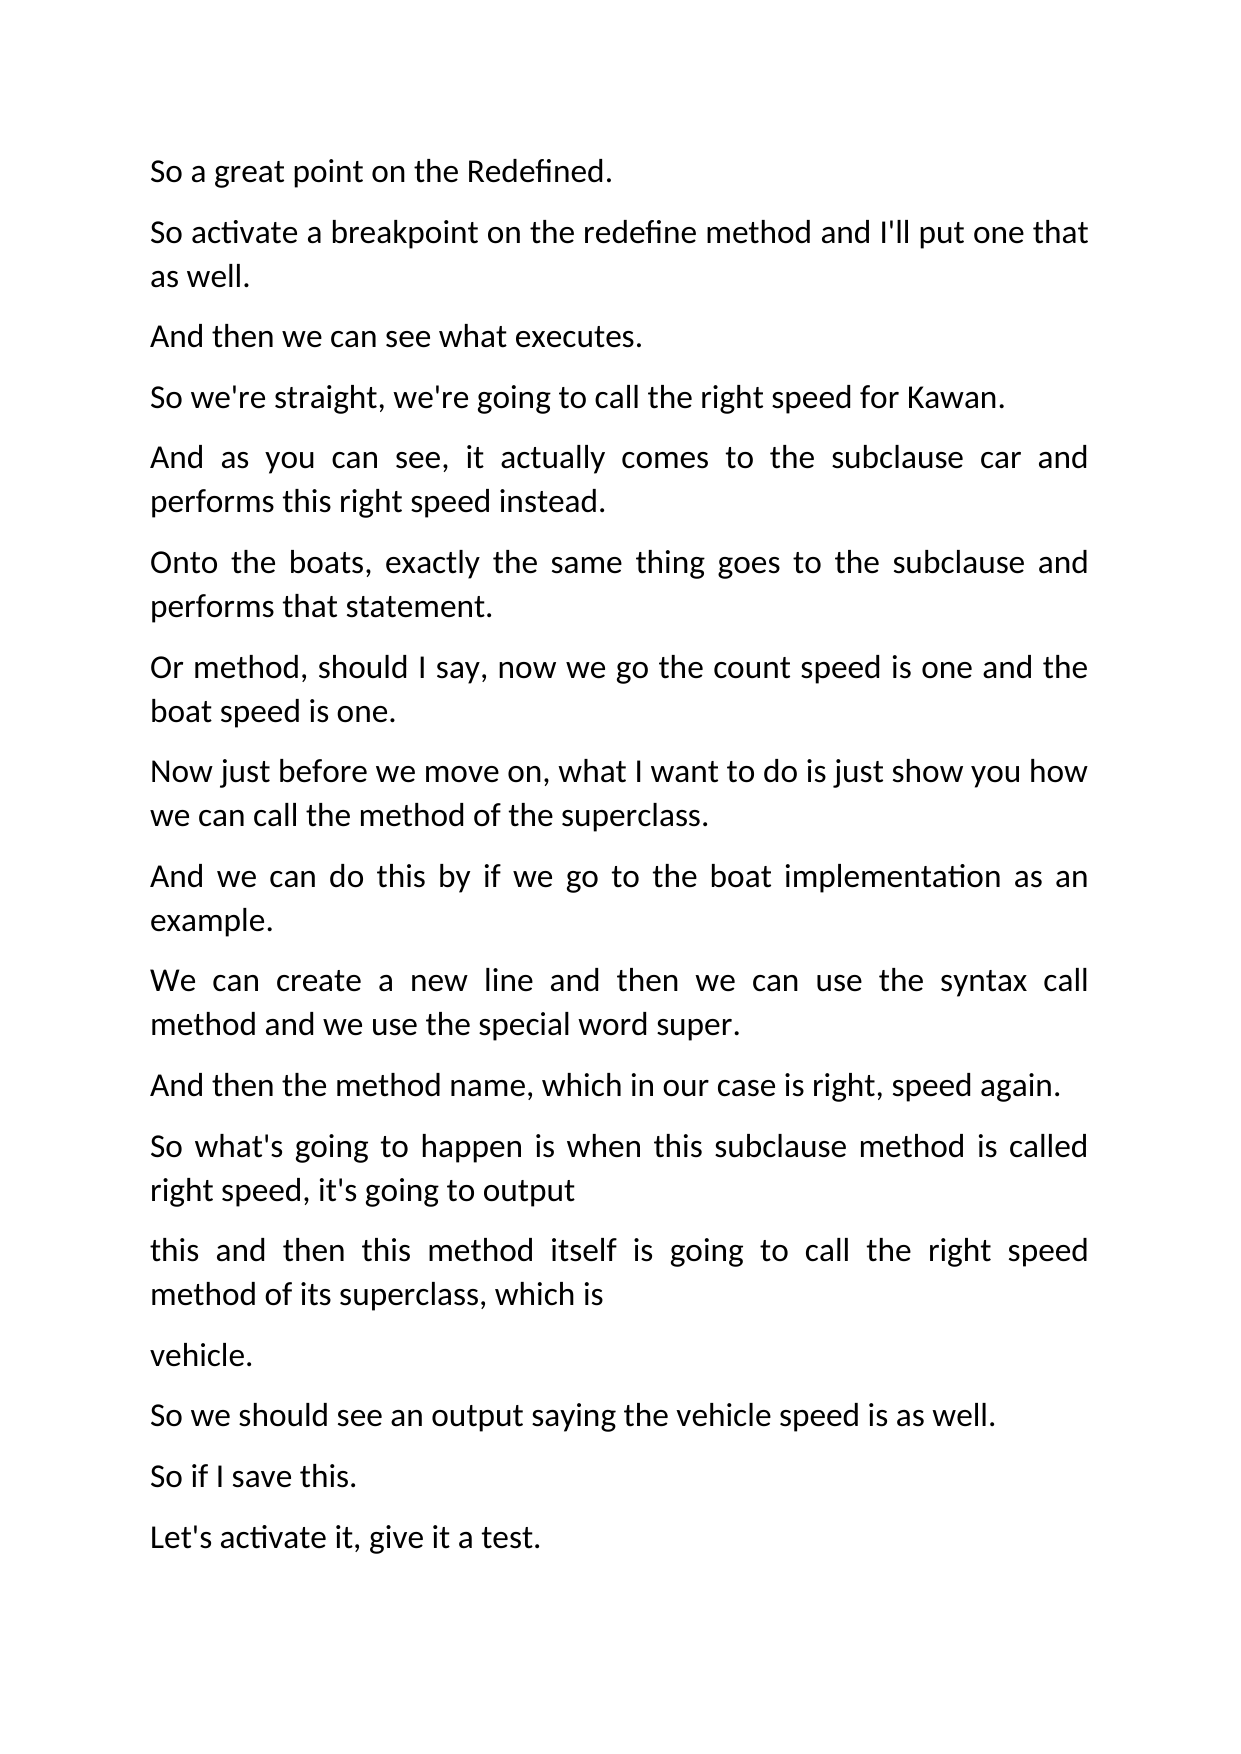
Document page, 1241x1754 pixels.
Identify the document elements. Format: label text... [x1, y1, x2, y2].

text So we should see an output saying the vehicle speed is as well. [150, 1394, 1090, 1435]
text vehicle. [150, 1334, 1090, 1374]
text And we can do this by if we go to the boat implementation as an example. [150, 855, 1090, 939]
text So a great point on the Redefined. [150, 150, 1090, 191]
text So we're straight, we're going to call the right speed for Kawan. [150, 376, 1090, 417]
text And then we can see what executes. [150, 315, 1090, 356]
text this and then this method itself is going to call the right speed method of its superclass, which is [150, 1229, 1090, 1314]
text Onto the boats, exactly the same thing goes to the subclause and performs that statement. [150, 541, 1090, 626]
text We can create a new line and then we can use the syntax call method and we use the special word super. [150, 959, 1090, 1044]
text Let's activate it, give it a test. [150, 1516, 1090, 1556]
text So if I save this. [150, 1455, 1090, 1496]
text And as you can see, it actually comes to the subclause car and performs this right speed instead. [150, 436, 1090, 521]
text So activate a breakpoint on the redefine method and I'll put one that as well. [150, 211, 1090, 295]
text Or method, should I say, now we go the count speed is one and the boat speed is one. [150, 646, 1090, 730]
text And then the method name, which in our case is right, speed again. [150, 1064, 1090, 1105]
text Now just before we move on, what I want to do is just show you how we can call the method of the superclass. [150, 750, 1090, 835]
text So what's going to happen is when this subclause method is called right speed, it's going to output [150, 1124, 1090, 1209]
